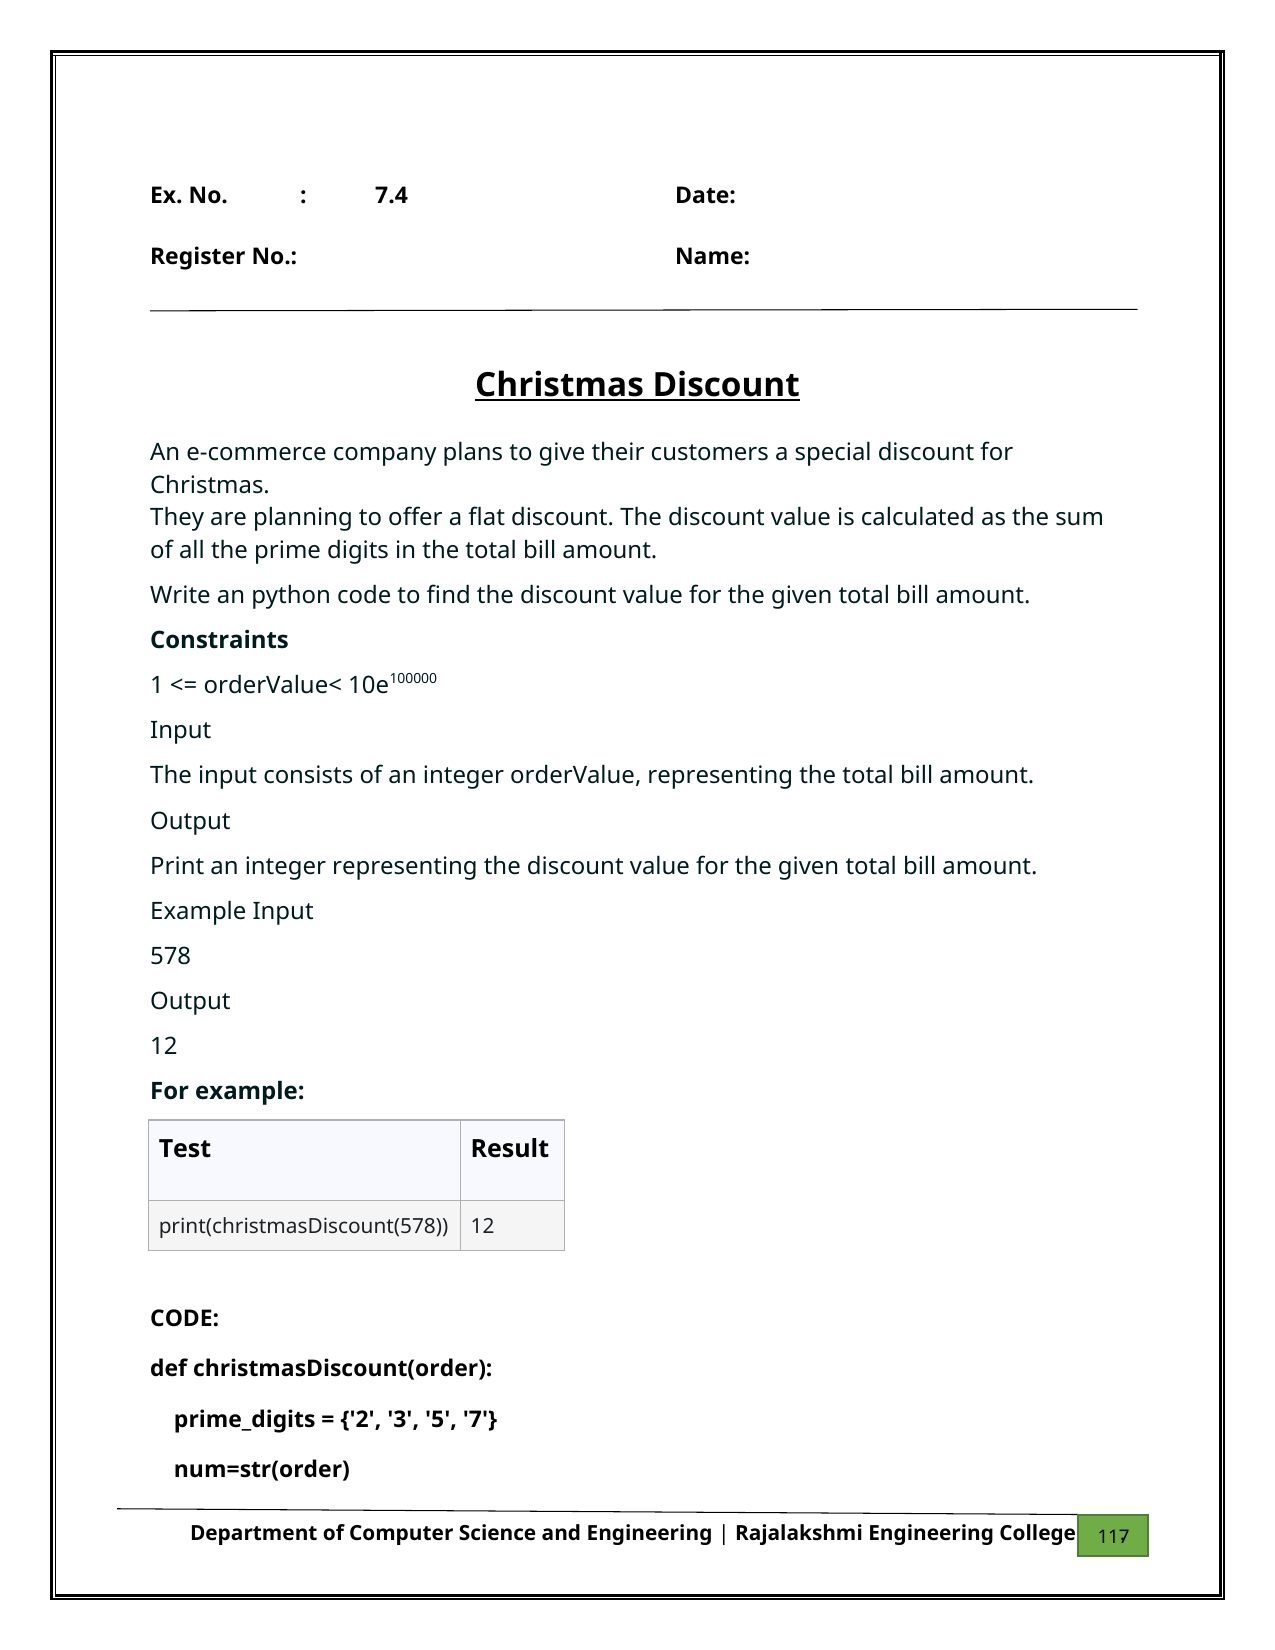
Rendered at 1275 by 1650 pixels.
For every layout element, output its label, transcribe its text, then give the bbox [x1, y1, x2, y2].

text CODE: [150, 1302, 1125, 1333]
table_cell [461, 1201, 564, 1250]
text The input consists of an integer orderValue, representing the total bill amount. [150, 758, 1125, 791]
text Constraints [150, 623, 1125, 656]
text 1 <= orderValue< 10e100000 [150, 668, 1125, 701]
text Christmas Discount [150, 360, 1125, 406]
text Write an python code to find the discount value for the given total bill amount. [150, 578, 1125, 611]
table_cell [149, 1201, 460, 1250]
text prime_digits = {'2', '3', '5', '7'} [150, 1403, 1125, 1434]
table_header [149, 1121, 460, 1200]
text For example: [150, 1074, 1125, 1107]
text Input [150, 713, 1125, 746]
text Ex. No. : 7.4 Date: [150, 179, 1125, 210]
text An e-commerce company plans to give their customers a special discount for Christmas. [150, 435, 1125, 500]
text 578 [150, 939, 1125, 971]
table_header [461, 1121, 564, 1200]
text Output [150, 984, 1125, 1016]
text Output [150, 803, 1125, 836]
text 12 [150, 1029, 1125, 1062]
text Print an integer representing the discount value for the given total bill amount. [150, 848, 1125, 881]
text Example Input [150, 894, 1125, 926]
text def christmasDiscount(order): [150, 1352, 1125, 1383]
text num=str(order) [150, 1453, 1125, 1484]
text Register No.: Name: [150, 239, 1125, 271]
text They are planning to offer a flat discount. The discount value is calculated as the sum of all the prime digits in the total bill amount. [150, 500, 1125, 565]
